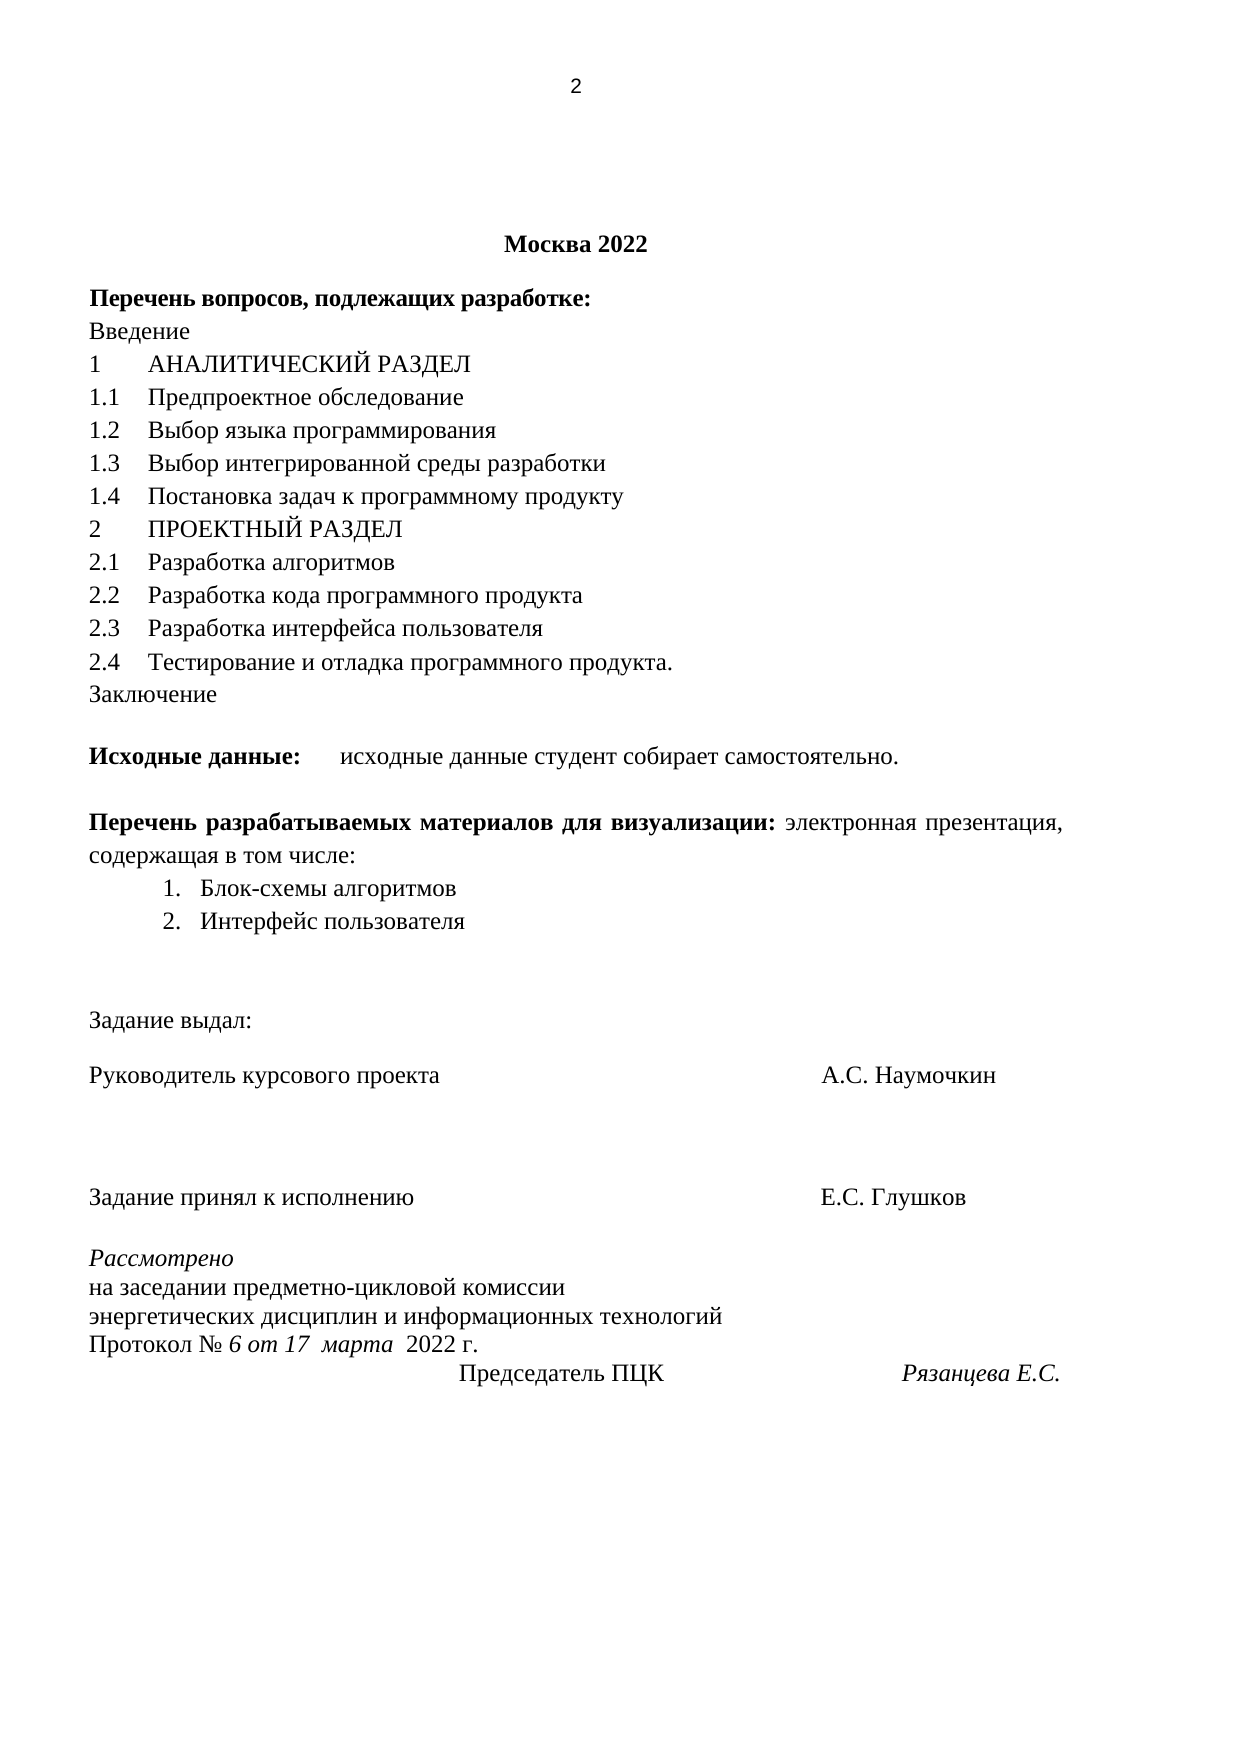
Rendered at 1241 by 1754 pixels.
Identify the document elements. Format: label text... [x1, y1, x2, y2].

text энергетических дисциплин и информационных технологий [89, 1301, 1063, 1329]
text Председатель ПЦК Рязанцева Е.С. [89, 1358, 1063, 1387]
text 1.3 Выбор интегрированной среды разработки [89, 448, 1063, 477]
text Протокол № 6 от 17 марта 2022 г. [89, 1329, 1063, 1358]
text Заключение [89, 679, 1063, 708]
text Москва 2022 [89, 229, 1063, 258]
text Руководитель курсового проекта А.С. Наумочкин [89, 1061, 1063, 1089]
text Исходные данные: исходные данные студент собирает самостоятельно. [89, 741, 1063, 770]
list Блок-схемы алгоритмов [162, 873, 1063, 902]
text Введение [89, 316, 1063, 345]
text 1.4 Постановка задач к программному продукту [89, 481, 1063, 510]
text Перечень вопросов, подлежащих разработке: [89, 283, 1063, 312]
text Рассмотрено [89, 1243, 1063, 1272]
text 2.4 Тестирование и отладка программного продукта. [89, 647, 1063, 675]
text Перечень разрабатываемых материалов для визуализации: электронная презентация, содержащая в том числе: [89, 807, 1063, 869]
text Задание выдал: [89, 1006, 1063, 1034]
text 1.1 Предпроектное обследование [89, 382, 1063, 411]
text 1.2 Выбор языка программирования [89, 415, 1063, 444]
list Интерфейс пользователя [162, 906, 1063, 935]
text 1 АНАЛИТИЧЕСКИЙ РАЗДЕЛ [89, 349, 1063, 378]
text 2.1 Разработка алгоритмов [89, 547, 1063, 576]
text 2.2 Разработка кода программного продукта [89, 581, 1063, 609]
text Задание принял к исполнению Е.С. Глушков [89, 1182, 1063, 1210]
text 2 ПРОЕКТНЫЙ РАЗДЕЛ [89, 514, 1063, 543]
text на заседании предметно-цикловой комиссии [89, 1272, 1063, 1301]
text 2.3 Разработка интерфейса пользователя [89, 613, 1063, 642]
